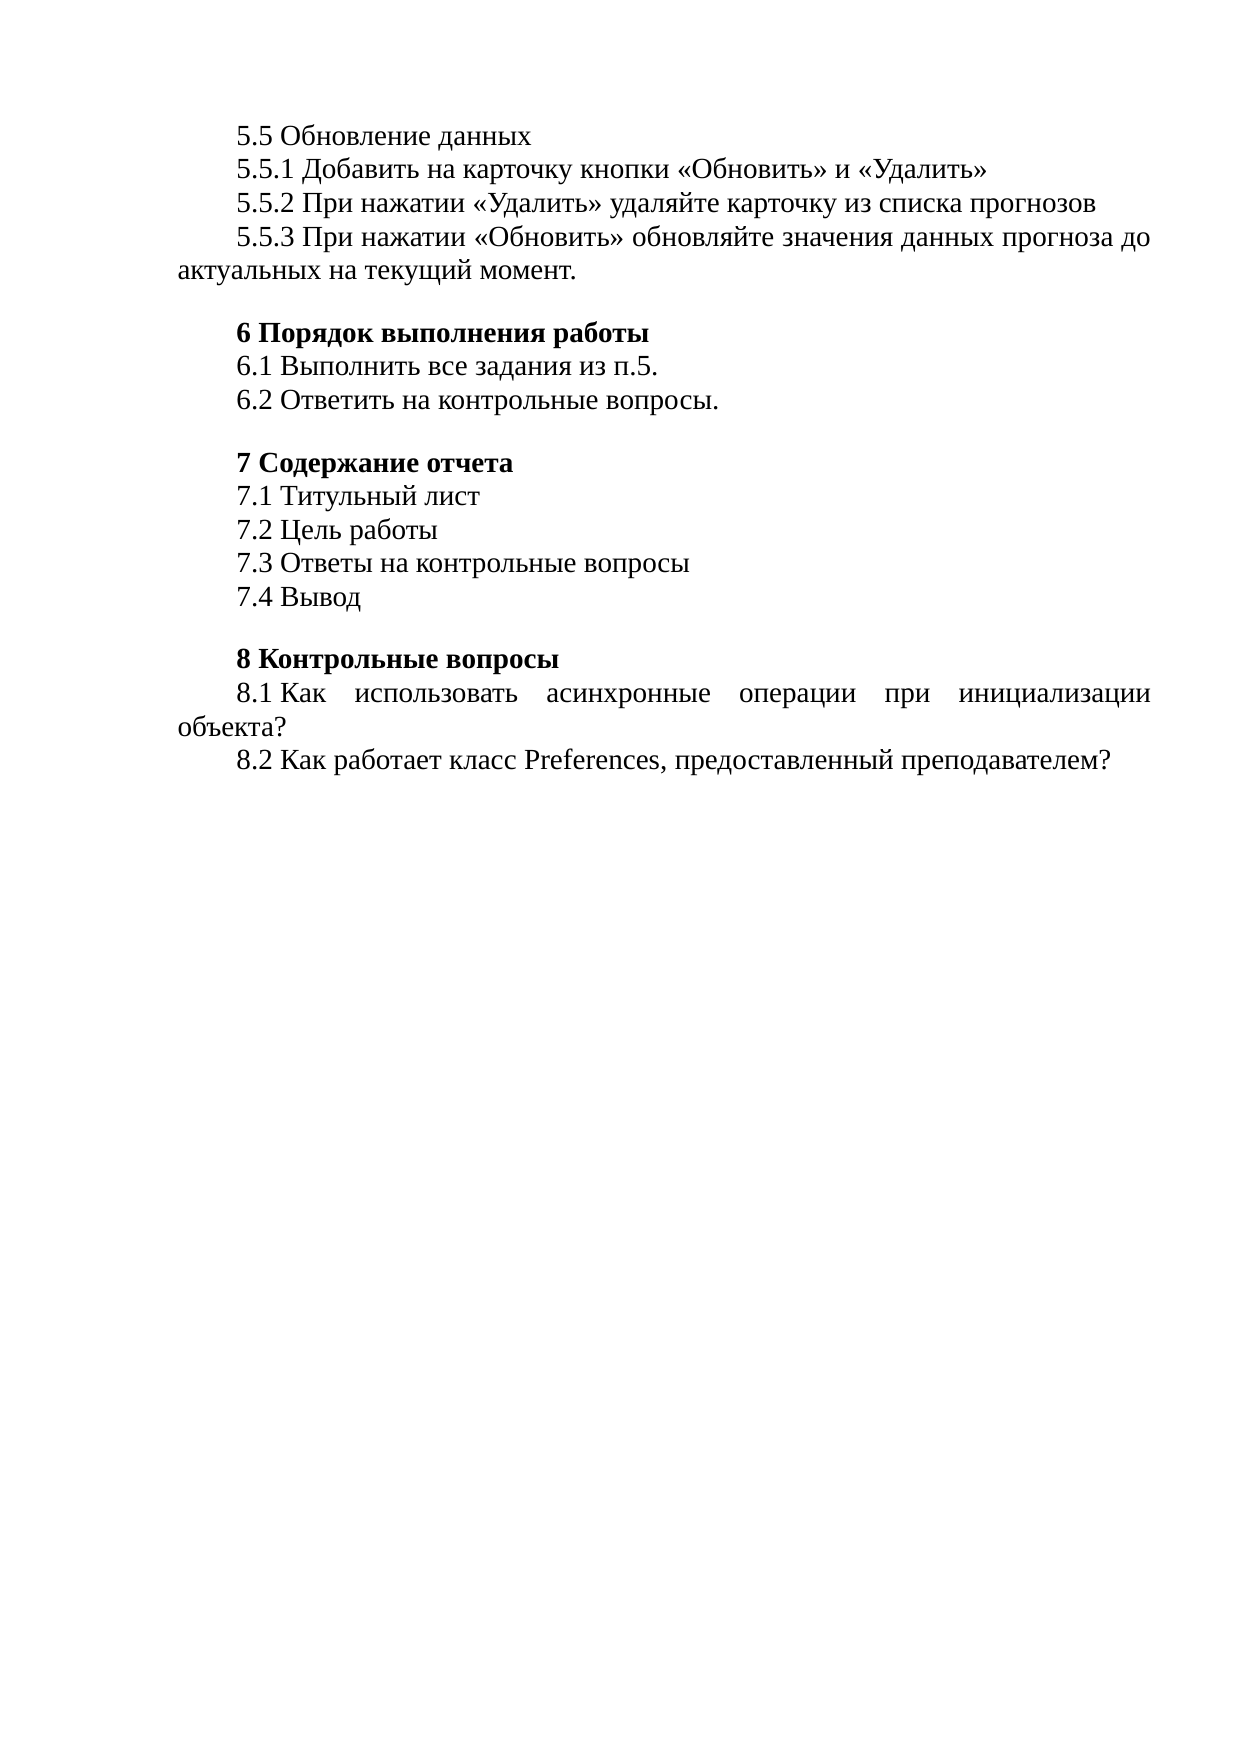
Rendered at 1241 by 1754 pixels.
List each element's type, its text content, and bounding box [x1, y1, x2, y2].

text Титульный лист [177, 478, 1152, 512]
list Добавить на карточку кнопки «Обновить» и «Удалить» [177, 152, 1152, 185]
text Порядок выполнения работы [177, 315, 1152, 348]
list При нажатии «Обновить» обновляйте значения данных прогноза до актуальных на текущий момент. [177, 219, 1152, 286]
text Вывод [177, 579, 1152, 612]
text Выполнить все задания из п.5. [177, 348, 1152, 382]
text Цель работы [177, 512, 1152, 545]
list При нажатии «Удалить» удаляйте карточку из списка прогнозов [177, 185, 1152, 219]
text Содержание отчета [177, 445, 1152, 478]
text Ответить на контрольные вопросы. [177, 382, 1152, 416]
text Контрольные вопросы [177, 642, 1152, 675]
text Обновление данных [177, 118, 1152, 152]
text Как использовать асинхронные операции при инициализации объекта? [177, 675, 1152, 742]
text Как работает класс Preferences, предоставленный преподавателем? [177, 742, 1152, 776]
text Ответы на контрольные вопросы [177, 545, 1152, 579]
